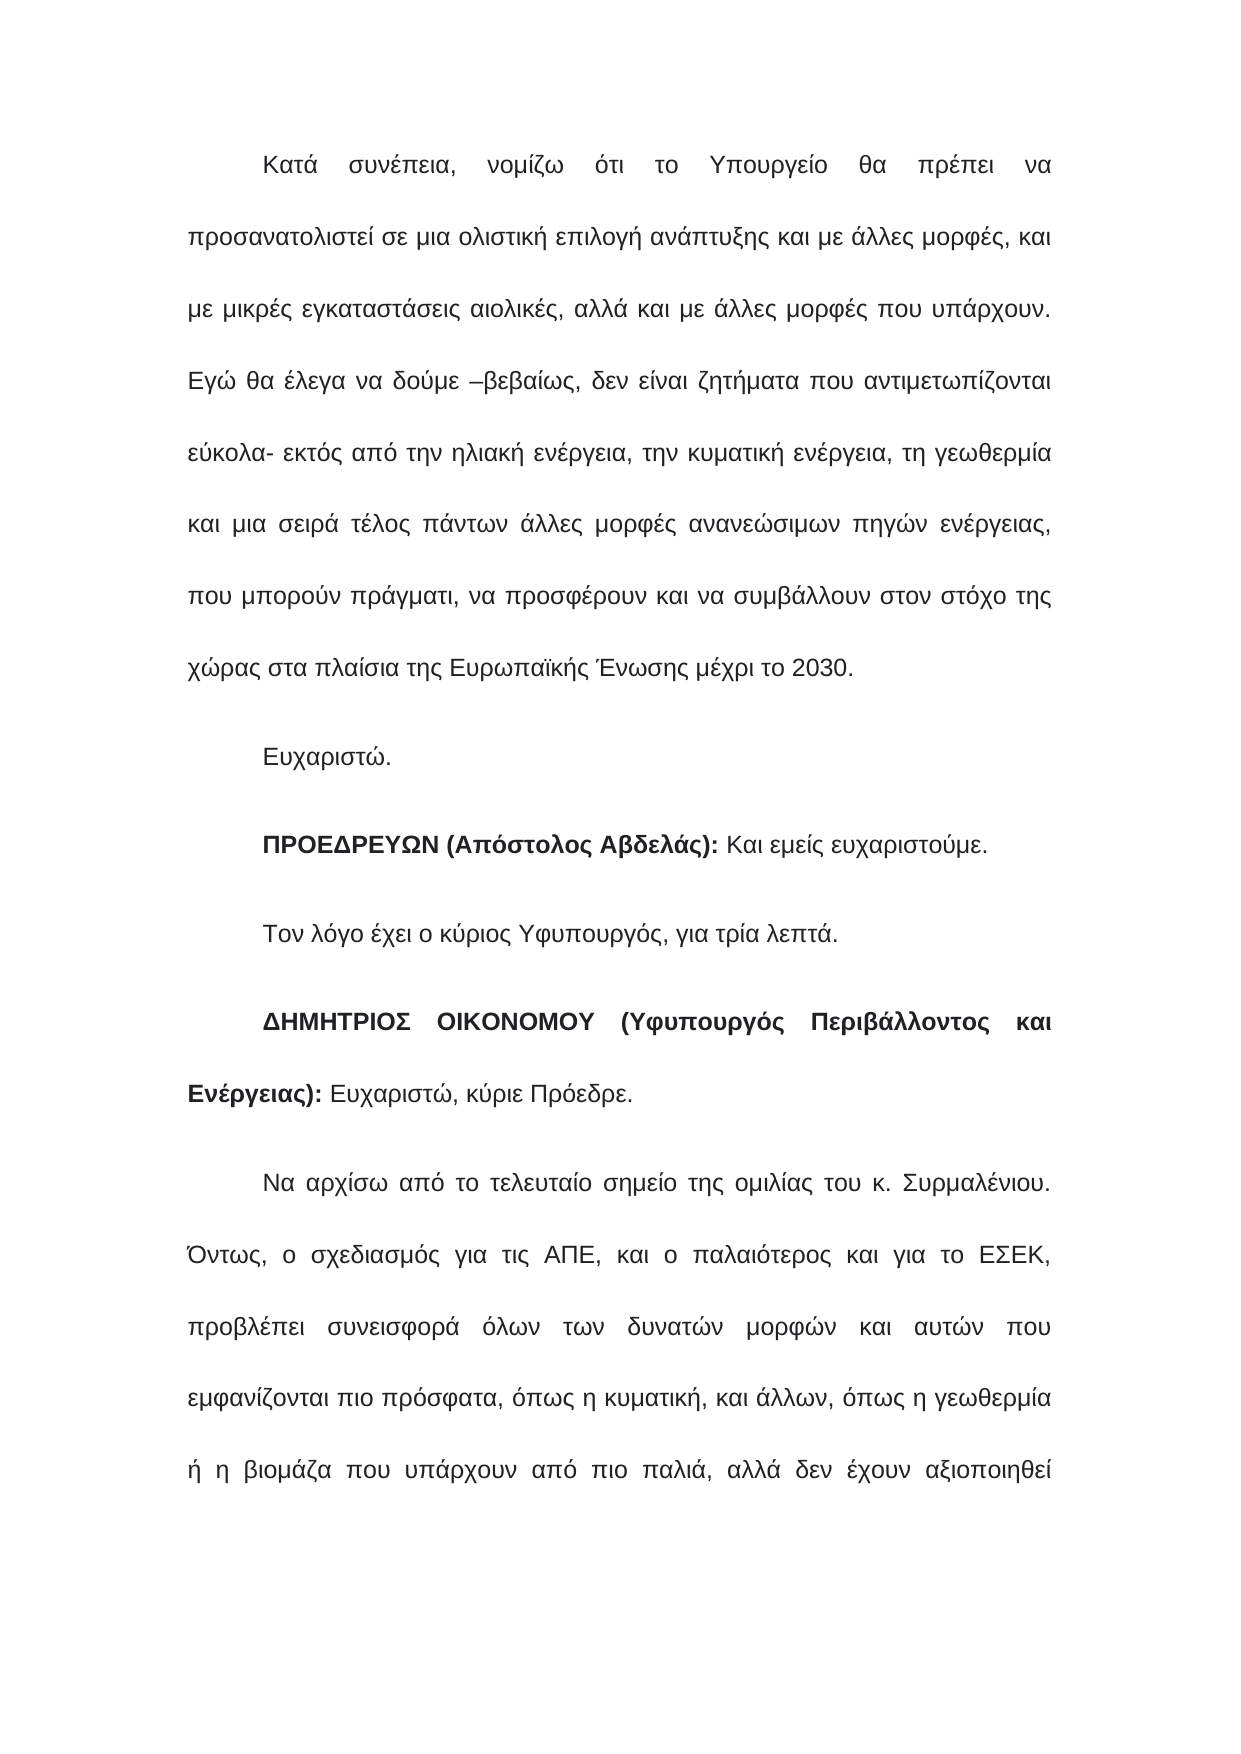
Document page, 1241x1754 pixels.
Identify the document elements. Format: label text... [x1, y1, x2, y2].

text Ευχαριστώ. [187, 742, 1053, 770]
text Κατά συνέπεια, νομίζω ότι το Υπουργείο θα πρέπει να προσανατολιστεί σε μια ολιστική επιλογή ανάπτυξης και με άλλες μορφές, και με μικρές εγκαταστάσεις αιολικές, αλλά και με άλλες μορφές που υπάρχουν. Εγώ θα έλεγα να δούμε –βεβαίως, δεν είναι ζητήματα που αντιμετωπίζονται εύκολα- εκτός από την ηλιακή ενέργεια, την κυματική ενέργεια, τη γεωθερμία και μια σειρά τέλος πάντων άλλες μορφές ανανεώσιμων πηγών ενέργειας, που μπορούν πράγματι, να προσφέρουν και να συμβάλλουν στον στόχο της χώρας στα πλαίσια της Ευρωπαϊκής Ένωσης μέχρι το 2030. [187, 150, 1053, 682]
text ΔΗΜΗΤΡΙΟΣ ΟΙΚΟΝΟΜΟΥ (Υφυπουργός Περιβάλλοντος και Ενέργειας): Ευχαριστώ, κύριε Πρόεδρε. [187, 1007, 1053, 1108]
text ΠΡΟΕΔΡΕΥΩΝ (Απόστολος Αβδελάς): Και εμείς ευχαριστούμε. [187, 830, 1053, 859]
text Τον λόγο έχει ο κύριος Υφυπουργός, για τρία λεπτά. [187, 919, 1053, 947]
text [187, 1168, 1053, 1484]
